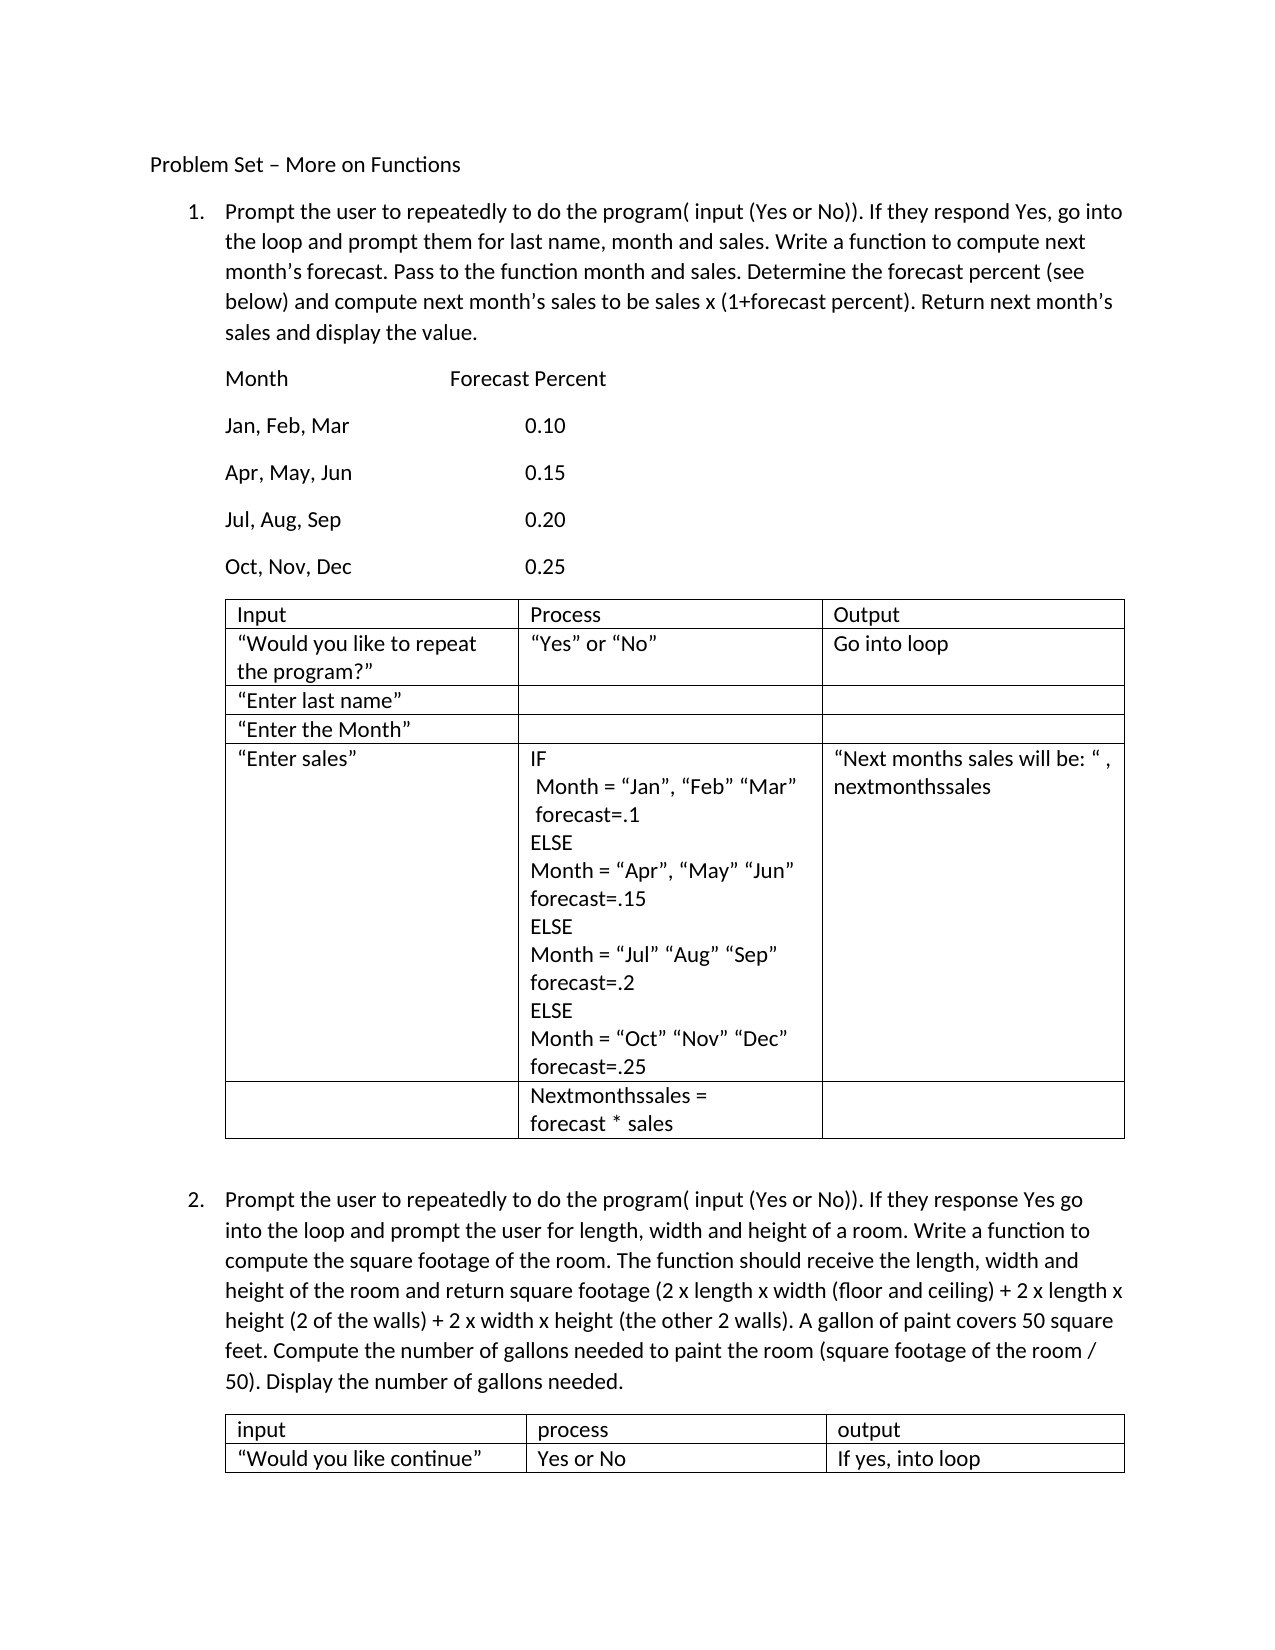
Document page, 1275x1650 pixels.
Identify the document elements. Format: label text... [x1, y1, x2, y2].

text Oct, Nov, Dec 0.25 [225, 552, 1125, 580]
table_cell [823, 686, 1124, 714]
table_cell “Yes” or “No” [519, 629, 822, 685]
table_header output [827, 1415, 1124, 1443]
table_cell Nextmonthssales = forecast * sales [519, 1082, 822, 1138]
table_cell [823, 1082, 1124, 1138]
table_header process [527, 1415, 826, 1443]
text Problem Set – More on Functions [150, 150, 1125, 178]
table_cell “Enter last name” [226, 686, 518, 714]
table_cell [823, 715, 1124, 743]
text Apr, May, Jun 0.15 [225, 458, 1125, 486]
table_cell [519, 715, 822, 743]
table_cell “Enter sales” [226, 744, 518, 1081]
table_header Process [519, 600, 822, 628]
list Prompt the user to repeatedly to do the program( input (Yes or No)). If they response Yes go into the loop and prompt the user for length, width and height of a room. Write a function to compute the square footage of the room. The function should receive the length, width and height of the room and return square footage (2 x length x width (floor and ceiling) + 2 x length x height (2 of the walls) + 2 x width x height (the other 2 walls). A gallon of paint covers 50 square feet. Compute the number of gallons needed to paint the room (square footage of the room / 50). Display the number of gallons needed. [187, 1186, 1125, 1395]
table_header input [226, 1415, 526, 1443]
table_header Output [823, 600, 1124, 628]
table_cell [519, 686, 822, 714]
table_cell “Next months sales will be: “ , nextmonthssales [823, 744, 1124, 1081]
table_header Input [226, 600, 518, 628]
list Prompt the user to repeatedly to do the program( input (Yes or No)). If they respond Yes, go into the loop and prompt them for last name, month and sales. Write a function to compute next month’s forecast. Pass to the function month and sales. Determine the forecast percent (see below) and compute next month’s sales to be sales x (1+forecast percent). Return next month’s sales and display the value. [187, 197, 1125, 346]
text Jul, Aug, Sep 0.20 [225, 505, 1125, 533]
table_cell If yes, into loop [827, 1444, 1124, 1472]
table_cell “Would you like continue” [226, 1444, 526, 1472]
table_cell “Enter the Month” [226, 715, 518, 743]
table_cell IF Month = “Jan”, “Feb” “Mar” forecast=.1 ELSE Month = “Apr”, “May” “Jun” forecast=.15 ELSE Month = “Jul” “Aug” “Sep” forecast=.2 ELSE Month = “Oct” “Nov” “Dec” forecast=.25 [519, 744, 822, 1081]
table_cell Go into loop [823, 629, 1124, 685]
text Month Forecast Percent [225, 364, 1125, 393]
table_cell [226, 1082, 518, 1138]
text Jan, Feb, Mar 0.10 [225, 411, 1125, 439]
table_cell “Would you like to repeat the program?” [226, 629, 518, 685]
table_cell Yes or No [527, 1444, 826, 1472]
